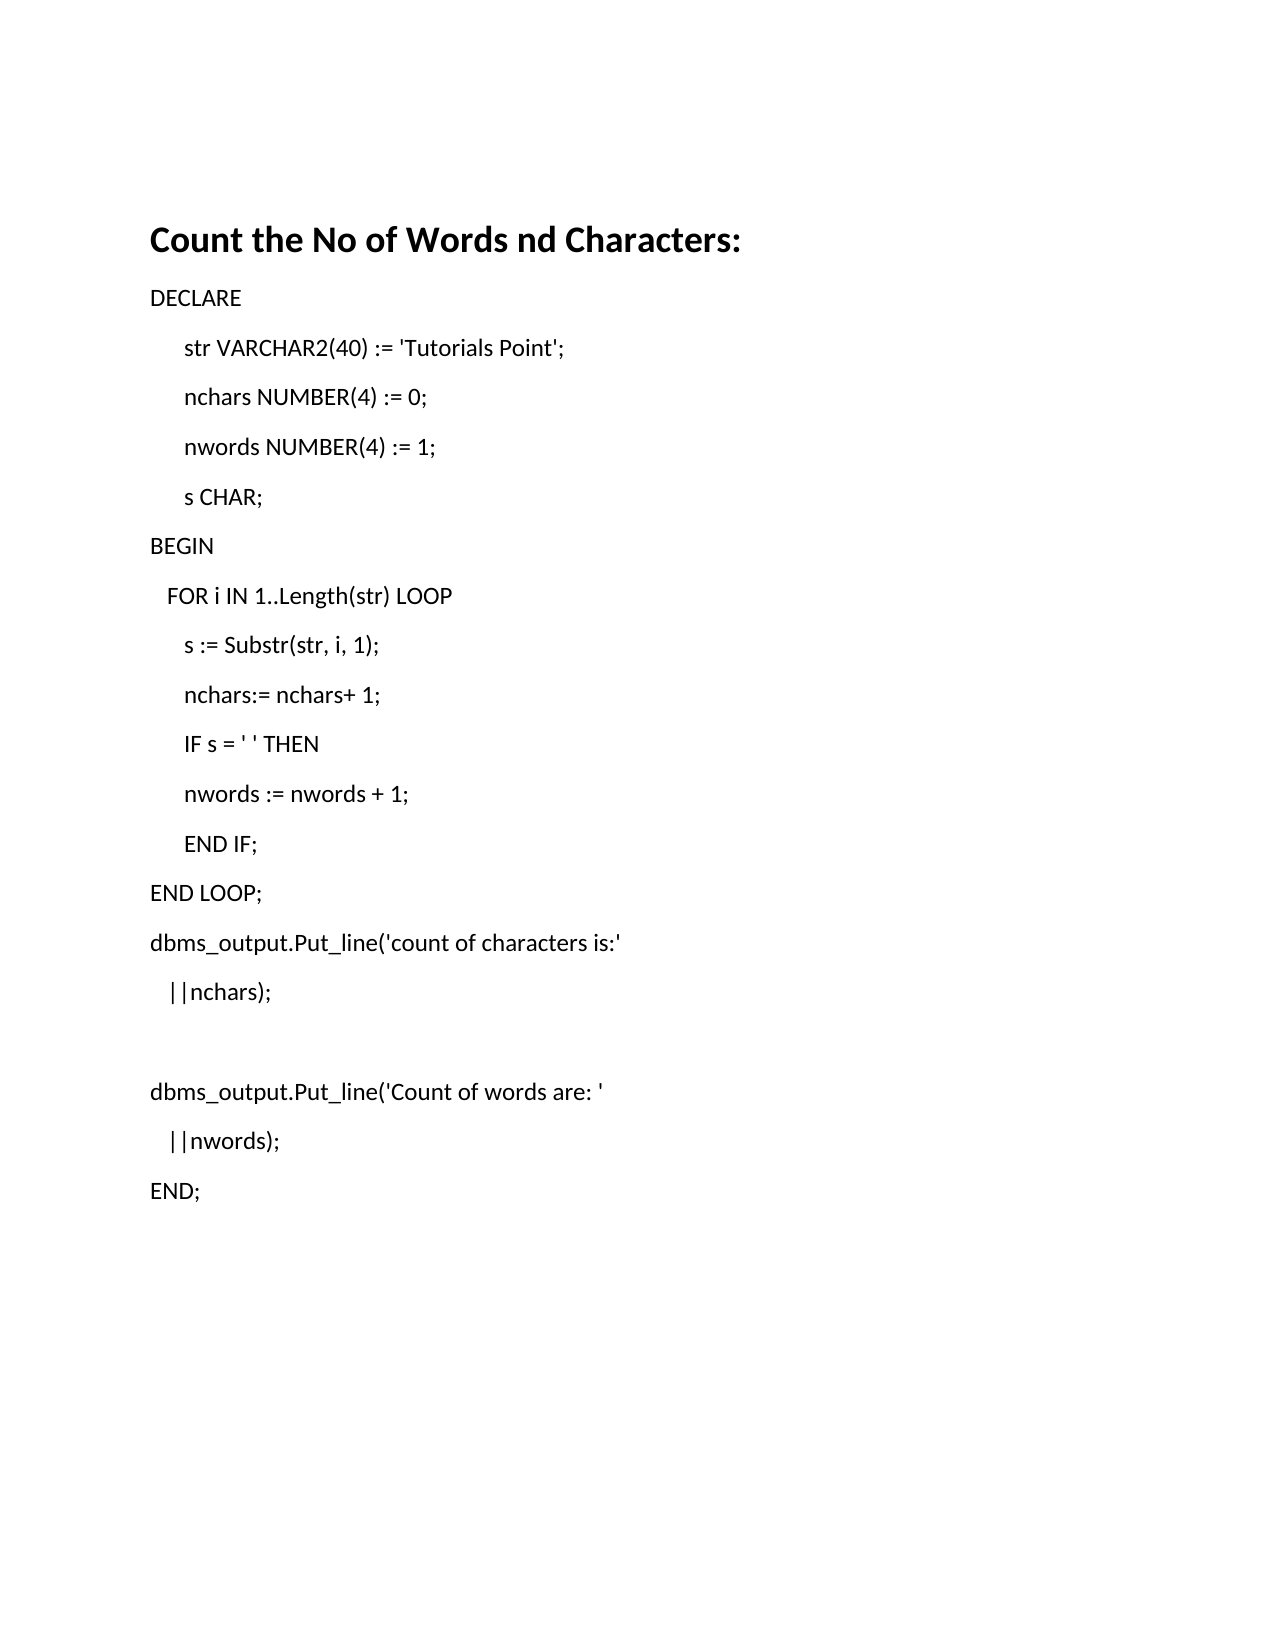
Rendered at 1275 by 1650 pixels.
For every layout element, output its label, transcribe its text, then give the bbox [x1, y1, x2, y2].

text nchars:= nchars+ 1; [150, 679, 1125, 709]
text Count the No of Words nd Characters: [150, 216, 1125, 262]
text END IF; [150, 828, 1125, 858]
text FOR i IN 1..Length(str) LOOP [150, 580, 1125, 610]
text nchars NUMBER(4) := 0; [150, 381, 1125, 412]
text ||nwords); [150, 1125, 1125, 1156]
text ||nchars); [150, 976, 1125, 1007]
text s := Substr(str, i, 1); [150, 629, 1125, 660]
text s CHAR; [150, 481, 1125, 511]
text nwords NUMBER(4) := 1; [150, 431, 1125, 462]
text nwords := nwords + 1; [150, 778, 1125, 809]
text IF s = ' ' THEN [150, 728, 1125, 759]
text END; [150, 1175, 1125, 1205]
text dbms_output.Put_line('count of characters is:' [150, 927, 1125, 957]
text str VARCHAR2(40) := 'Tutorials Point'; [150, 332, 1125, 362]
text BEGIN [150, 530, 1125, 561]
text DECLARE [150, 282, 1125, 313]
text END LOOP; [150, 877, 1125, 908]
text dbms_output.Put_line('Count of words are: ' [150, 1076, 1125, 1106]
